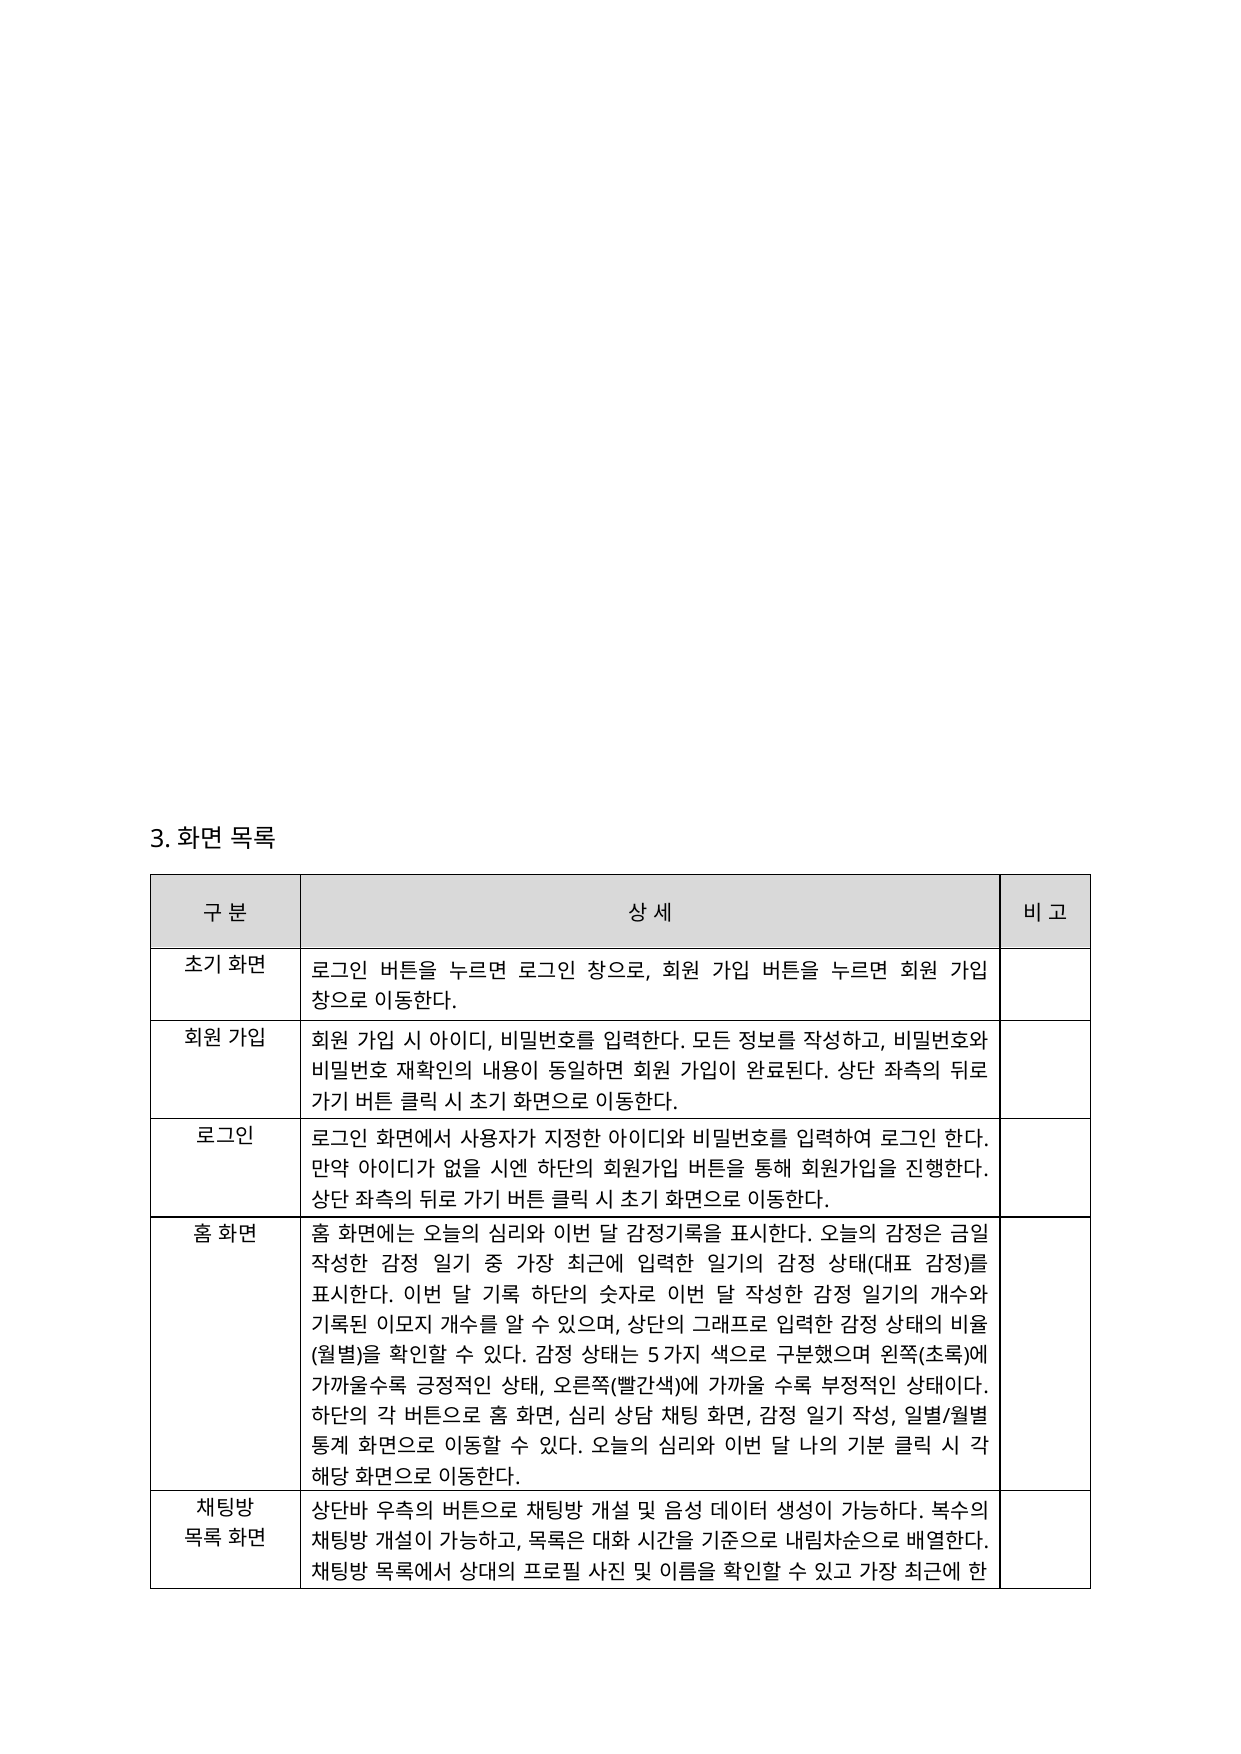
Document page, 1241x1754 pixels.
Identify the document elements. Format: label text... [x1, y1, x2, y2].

table_cell 로그인 화면에서 사용자가 지정한 아이디와 비밀번호를 입력하여 로그인 한다. 만약 아이디가 없을 시엔 하단의 회원가입 버튼을 통해 회원가입을 진행한다. 상단 좌측의 뒤로 가기 버튼 클릭 시 초기 화면으로 이동한다. [301, 1119, 999, 1216]
table_cell 로그인 [151, 1119, 300, 1216]
text 3. 화면 목록 [150, 818, 1090, 855]
table_cell 회원 가입 [151, 1021, 300, 1118]
table_cell [1001, 949, 1090, 1020]
table_header 구 분 [151, 875, 300, 947]
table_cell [301, 1491, 999, 1588]
table_cell 홈 화면에는 오늘의 심리와 이번 달 감정기록을 표시한다. 오늘의 감정은 금일 작성한 감정 일기 중 가장 최근에 입력한 일기의 감정 상태(대표 감정)를 표시한다. 이번 달 기록 하단의 숫자로 이번 달 작성한 감정 일기의 개수와 기록된 이모지 개수를 알 수 있으며, 상단의 그래프로 입력한 감정 상태의 비율(월별)을 확인할 수 있다. 감정 상태는 5가지 색으로 구분했으며 왼쪽(초록)에 가까울수록 긍정적인 상태, 오른쪽(빨간색)에 가까울 수록 부정적인 상태이다. 하단의 각 버튼으로 홈 화면, 심리 상담 채팅 화면, 감정 일기 작성, 일별/월별 통계 화면으로 이동할 수 있다. 오늘의 심리와 이번 달 나의 기분 클릭 시 각 해당 화면으로 이동한다. [301, 1218, 999, 1490]
table_cell 홈 화면 [151, 1218, 300, 1490]
table_header 상 세 [301, 875, 999, 947]
table_cell [1001, 1119, 1090, 1216]
table_cell [1001, 1491, 1090, 1588]
table_cell [1001, 1021, 1090, 1118]
table_cell [1001, 1218, 1090, 1490]
table_cell 로그인 버튼을 누르면 로그인 창으로, 회원 가입 버튼을 누르면 회원 가입 창으로 이동한다. [301, 949, 999, 1020]
table_cell 회원 가입 시 아이디, 비밀번호를 입력한다. 모든 정보를 작성하고, 비밀번호와 비밀번호 재확인의 내용이 동일하면 회원 가입이 완료된다. 상단 좌측의 뒤로 가기 버튼 클릭 시 초기 화면으로 이동한다. [301, 1021, 999, 1118]
table_header 비 고 [1001, 875, 1090, 947]
table_cell 채팅방 목록 화면 [151, 1491, 300, 1588]
table_cell 초기 화면 [151, 949, 300, 1020]
